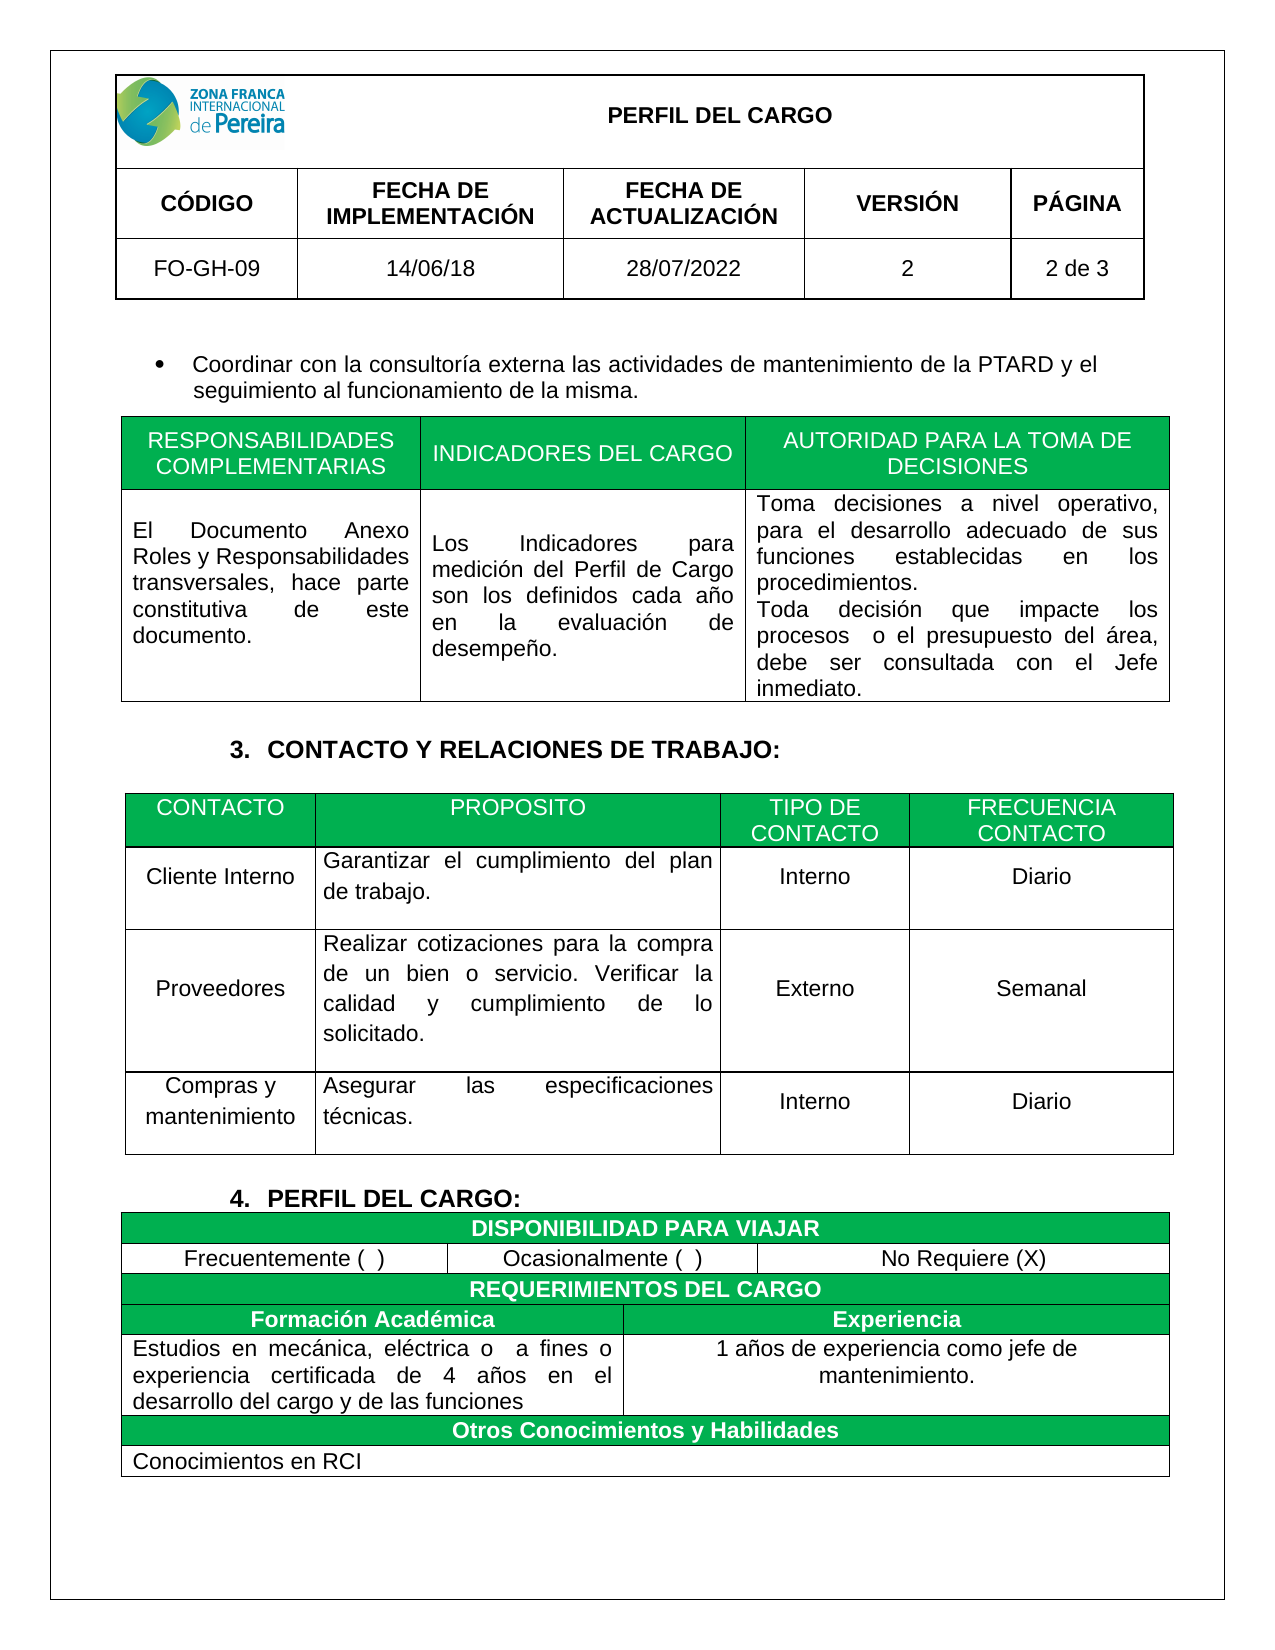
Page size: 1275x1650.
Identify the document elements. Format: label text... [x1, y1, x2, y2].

table_cell No Requiere (X) [758, 1244, 1169, 1273]
table_cell 1 años de experiencia como jefe de mantenimiento. [624, 1335, 1169, 1414]
table_header AUTORIDAD PARA LA TOMA DE DECISIONES [746, 417, 1169, 489]
table_header TIPO DE CONTACTO [721, 794, 909, 846]
table_cell Formación Académica [122, 1305, 623, 1334]
list PERFIL DEL CARGO: [229, 1183, 1098, 1212]
subtitle CONTACTO Y RELACIONES DE TRABAJO: [229, 735, 1098, 764]
table_cell Asegurar las especificaciones técnicas. [316, 1073, 720, 1154]
table_cell El Documento Anexo Roles y Responsabilidades transversales, hace parte constitutiva de este documento. [122, 490, 420, 701]
table_cell Conocimientos en RCI [122, 1446, 1169, 1476]
table_cell Interno [721, 848, 909, 929]
table_cell Realizar cotizaciones para la compra de un bien o servicio. Verificar la calidad y cumplimiento de lo solicitado. [316, 930, 720, 1071]
picture [117, 76, 285, 150]
table_cell Cliente Interno [126, 848, 315, 929]
table_cell Externo [721, 930, 909, 1071]
picture [144, 108, 151, 115]
table_cell Diario [910, 848, 1173, 929]
table_cell Semanal [910, 930, 1173, 1071]
table_cell Compras y mantenimiento [126, 1073, 315, 1154]
table_cell Otros Conocimientos y Habilidades [122, 1416, 1169, 1445]
table_cell Frecuentemente ( ) [122, 1244, 447, 1273]
table_cell Toma decisiones a nivel operativo, para el desarrollo adecuado de sus funciones establecidas en los procedimientos. Toda decisión que impacte los procesos o el presupuesto del área, debe ser consultada con el Jefe inmediato. [746, 490, 1169, 701]
table_cell Experiencia [624, 1305, 1169, 1334]
table_header INDICADORES DEL CARGO [421, 417, 745, 489]
list Coordinar con la consultoría externa las actividades de mantenimiento de la PTARD y el seguimiento al funcionamiento de la misma. [156, 351, 1098, 403]
table_cell Garantizar el cumplimiento del plan de trabajo. [316, 848, 720, 929]
table_header DISPONIBILIDAD PARA VIAJAR [122, 1213, 1169, 1243]
table_cell Interno [721, 1073, 909, 1154]
table_cell Los Indicadores para medición del Perfil de Cargo son los definidos cada año en la evaluación de desempeño. [421, 490, 745, 701]
table_cell REQUERIMIENTOS DEL CARGO [122, 1274, 1169, 1304]
table_header PROPOSITO [316, 794, 720, 846]
table_cell Estudios en mecánica, eléctrica o a fines o experiencia certificada de 4 años en el desarrollo del cargo y de las funciones [122, 1335, 623, 1414]
table_header FRECUENCIA CONTACTO [910, 794, 1173, 846]
table_cell Proveedores [126, 930, 315, 1071]
table_cell Ocasionalmente ( ) [448, 1244, 757, 1273]
table_header CONTACTO [126, 794, 315, 846]
table_cell Diario [910, 1073, 1173, 1154]
table_header RESPONSABILIDADES COMPLEMENTARIAS [122, 417, 420, 489]
